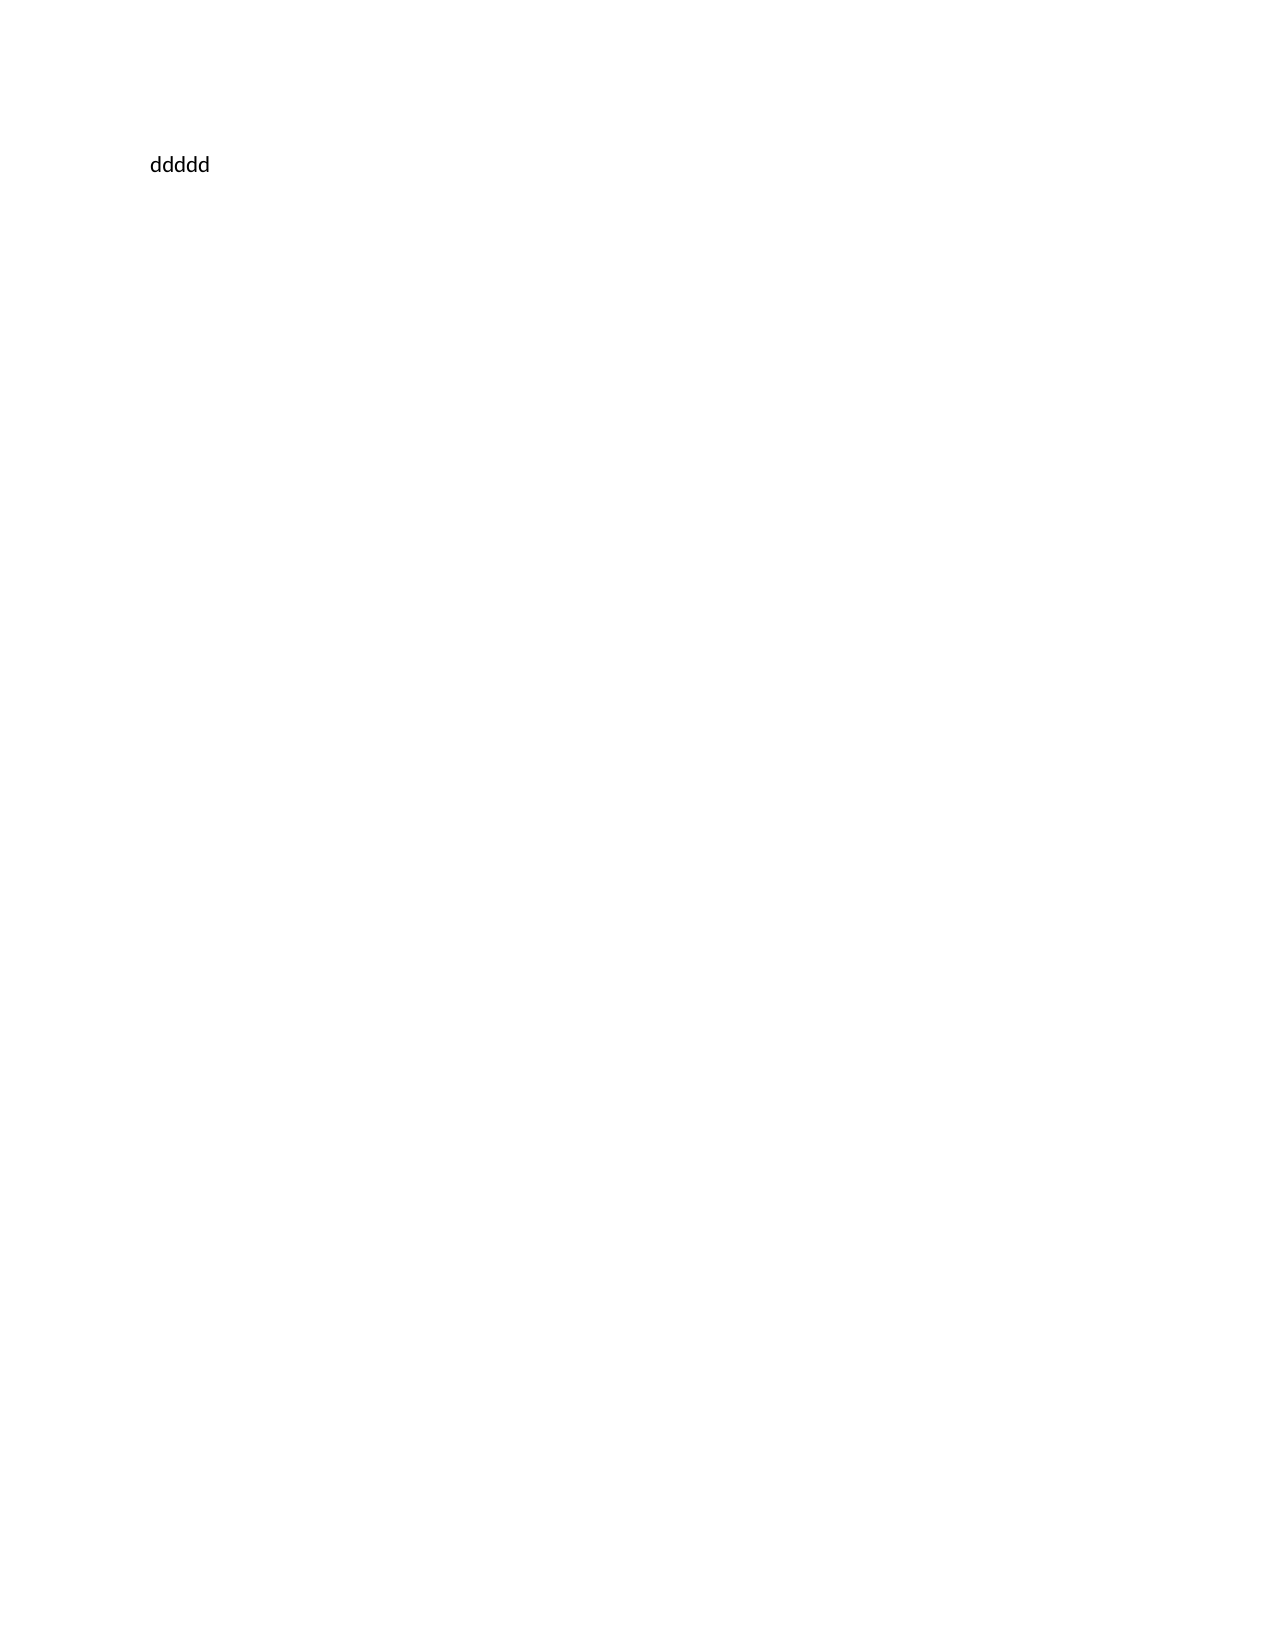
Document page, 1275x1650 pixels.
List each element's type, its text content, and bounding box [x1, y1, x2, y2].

text ddddd [150, 150, 1125, 178]
